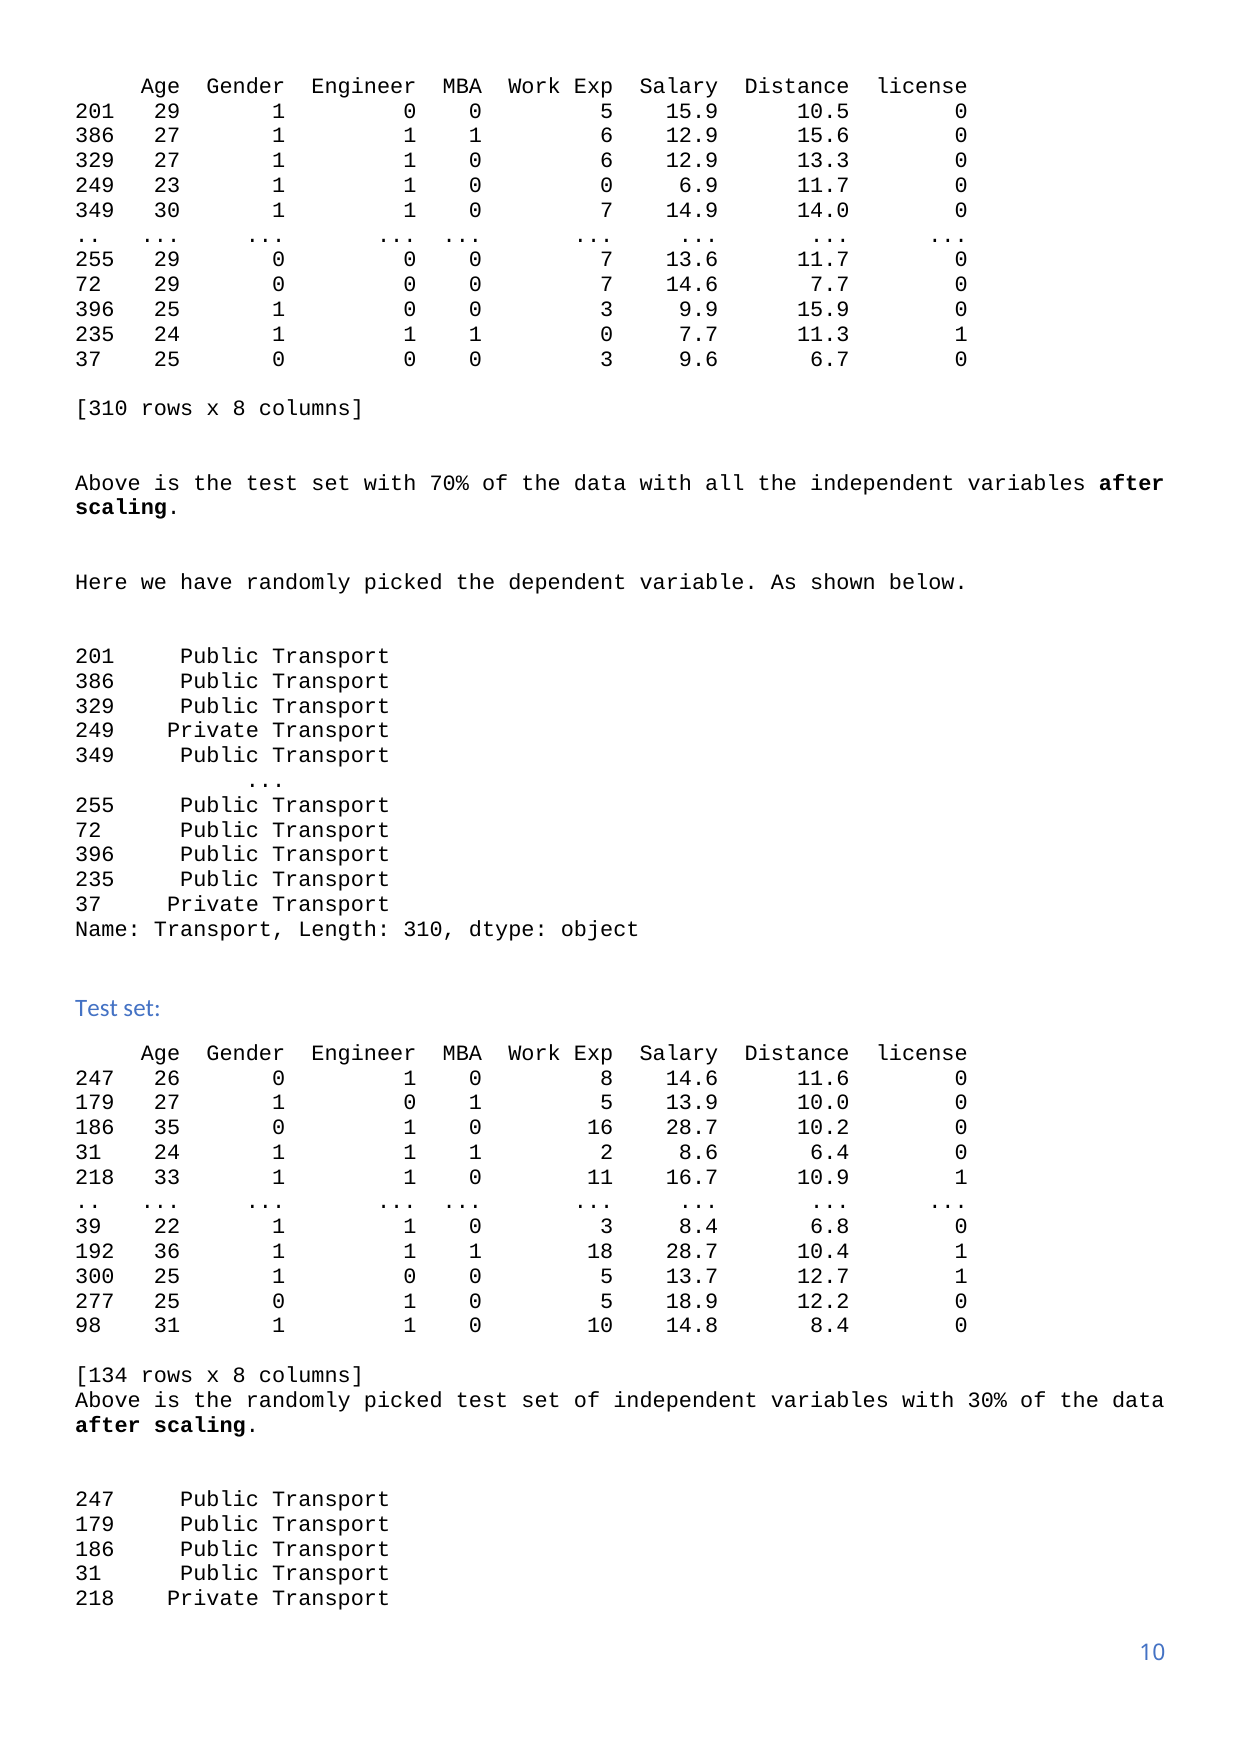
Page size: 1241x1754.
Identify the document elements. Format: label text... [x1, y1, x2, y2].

text Above is the randomly picked test set of independent variables with 30% of the data after scaling. [75, 1389, 1165, 1438]
text 386 Public Transport [75, 670, 1165, 695]
text Name: Transport, Length: 310, dtype: object [75, 918, 1165, 943]
text 329 27 1 1 0 6 12.9 13.3 0 [75, 149, 1165, 174]
text 235 24 1 1 1 0 7.7 11.3 1 [75, 323, 1165, 348]
text 349 30 1 1 0 7 14.9 14.0 0 [75, 199, 1165, 224]
text 31 24 1 1 1 2 8.6 6.4 0 [75, 1141, 1165, 1166]
text 72 Public Transport [75, 819, 1165, 843]
text Test set: [75, 992, 1165, 1023]
text 249 23 1 1 0 0 6.9 11.7 0 [75, 174, 1165, 199]
text 218 Private Transport [75, 1587, 1165, 1612]
text 39 22 1 1 0 3 8.4 6.8 0 [75, 1215, 1165, 1240]
text ... [75, 769, 1165, 794]
text 192 36 1 1 1 18 28.7 10.4 1 [75, 1240, 1165, 1265]
text Age Gender Engineer MBA Work Exp Salary Distance license [75, 1042, 1165, 1067]
text 72 29 0 0 0 7 14.6 7.7 0 [75, 273, 1165, 298]
text 186 35 0 1 0 16 28.7 10.2 0 [75, 1116, 1165, 1141]
text .. ... ... ... ... ... ... ... ... [75, 1191, 1165, 1215]
text Age Gender Engineer MBA Work Exp Salary Distance license [75, 75, 1165, 100]
text 37 Private Transport [75, 893, 1165, 918]
text 201 29 1 0 0 5 15.9 10.5 0 [75, 100, 1165, 124]
text 277 25 0 1 0 5 18.9 12.2 0 [75, 1290, 1165, 1314]
text Here we have randomly picked the dependent variable. As shown below. [75, 571, 1165, 596]
text [134 rows x 8 columns] [75, 1364, 1165, 1389]
text 255 29 0 0 0 7 13.6 11.7 0 [75, 248, 1165, 273]
text 218 33 1 1 0 11 16.7 10.9 1 [75, 1166, 1165, 1191]
text 179 27 1 0 1 5 13.9 10.0 0 [75, 1091, 1165, 1116]
text 201 Public Transport [75, 645, 1165, 670]
text 31 Public Transport [75, 1562, 1165, 1587]
text Above is the test set with 70% of the data with all the independent variables after scaling. [75, 472, 1165, 521]
text 396 25 1 0 0 3 9.9 15.9 0 [75, 298, 1165, 323]
text 179 Public Transport [75, 1513, 1165, 1538]
text 255 Public Transport [75, 794, 1165, 819]
text .. ... ... ... ... ... ... ... ... [75, 224, 1165, 248]
text 37 25 0 0 0 3 9.6 6.7 0 [75, 348, 1165, 372]
text 235 Public Transport [75, 868, 1165, 893]
text 249 Private Transport [75, 719, 1165, 744]
text 300 25 1 0 0 5 13.7 12.7 1 [75, 1265, 1165, 1290]
text [310 rows x 8 columns] [75, 397, 1165, 422]
text 386 27 1 1 1 6 12.9 15.6 0 [75, 124, 1165, 149]
text 98 31 1 1 0 10 14.8 8.4 0 [75, 1314, 1165, 1339]
text 396 Public Transport [75, 843, 1165, 868]
text 186 Public Transport [75, 1538, 1165, 1562]
text 349 Public Transport [75, 744, 1165, 769]
text 329 Public Transport [75, 695, 1165, 719]
text 247 Public Transport [75, 1488, 1165, 1513]
text 247 26 0 1 0 8 14.6 11.6 0 [75, 1067, 1165, 1091]
